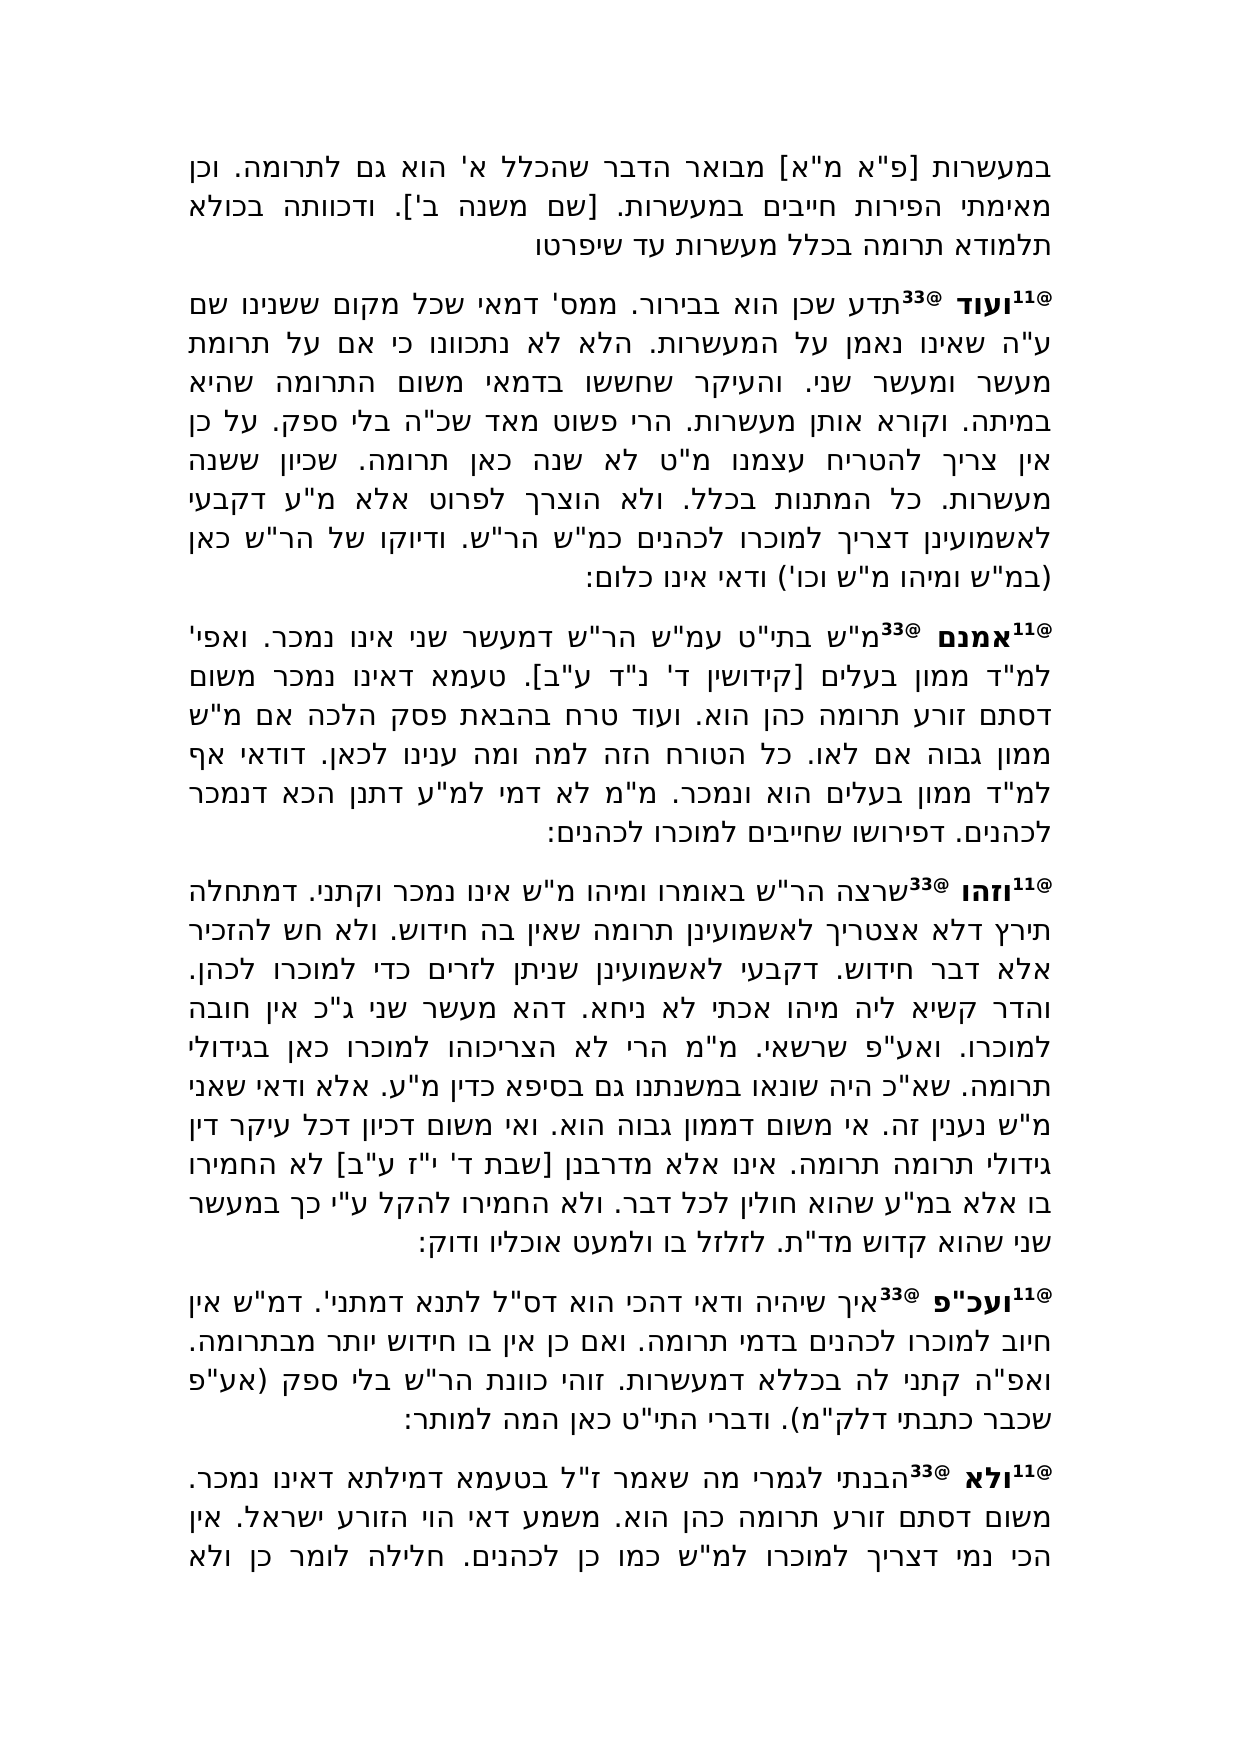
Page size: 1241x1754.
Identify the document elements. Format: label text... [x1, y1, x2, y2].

text @11ועכ"פ @33איך שיהיה ודאי דהכי הוא דס"ל לתנא דמתני'. דמ"ש אין חיוב למוכרו לכהנים בדמי תרומה. ואם כן אין בו חידוש יותר מבתרומה. ואפ"ה קתני לה בכללא דמעשרות. זוהי כוונת הר"ש בלי ספק (אע"פ שכבר כתבתי דלק"מ). ודברי התי"ט כאן המה למותר: [187, 1285, 1053, 1436]
text @11אמנם @33מ"ש בתי"ט עמ"ש הר"ש דמעשר שני אינו נמכר. ואפי' למ"ד ממון בעלים [קידושין ד' נ"ד ע"ב]. טעמא דאינו נמכר משום דסתם זורע תרומה כהן הוא. ועוד טרח בהבאת פסק הלכה אם מ"ש ממון גבוה אם לאו. כל הטורח הזה למה ומה ענינו לכאן. דודאי אף למ"ד ממון בעלים הוא ונמכר. מ"מ לא דמי למ"ע דתנן הכא דנמכר לכהנים. דפירושו שחייבים למוכרו לכהנים: [187, 620, 1053, 849]
text @11ועוד @33תדע שכן הוא בבירור. ממס' דמאי שכל מקום ששנינו שם ע"ה שאינו נאמן על המעשרות. הלא לא נתכוונו כי אם על תרומת מעשר ומעשר שני. והעיקר שחששו בדמאי משום התרומה שהיא במיתה. וקורא אותן מעשרות. הרי פשוט מאד שכ"ה בלי ספק. על כן אין צריך להטריח עצמנו מ"ט לא שנה כאן תרומה. שכיון ששנה מעשרות. כל המתנות בכלל. ולא הוצרך לפרוט אלא מ"ע דקבעי לאשמועינן דצריך למוכרו לכהנים כמ"ש הר"ש. ודיוקו של הר"ש כאן (במ"ש ומיהו מ"ש וכו') ודאי אינו כלום: [187, 288, 1053, 594]
